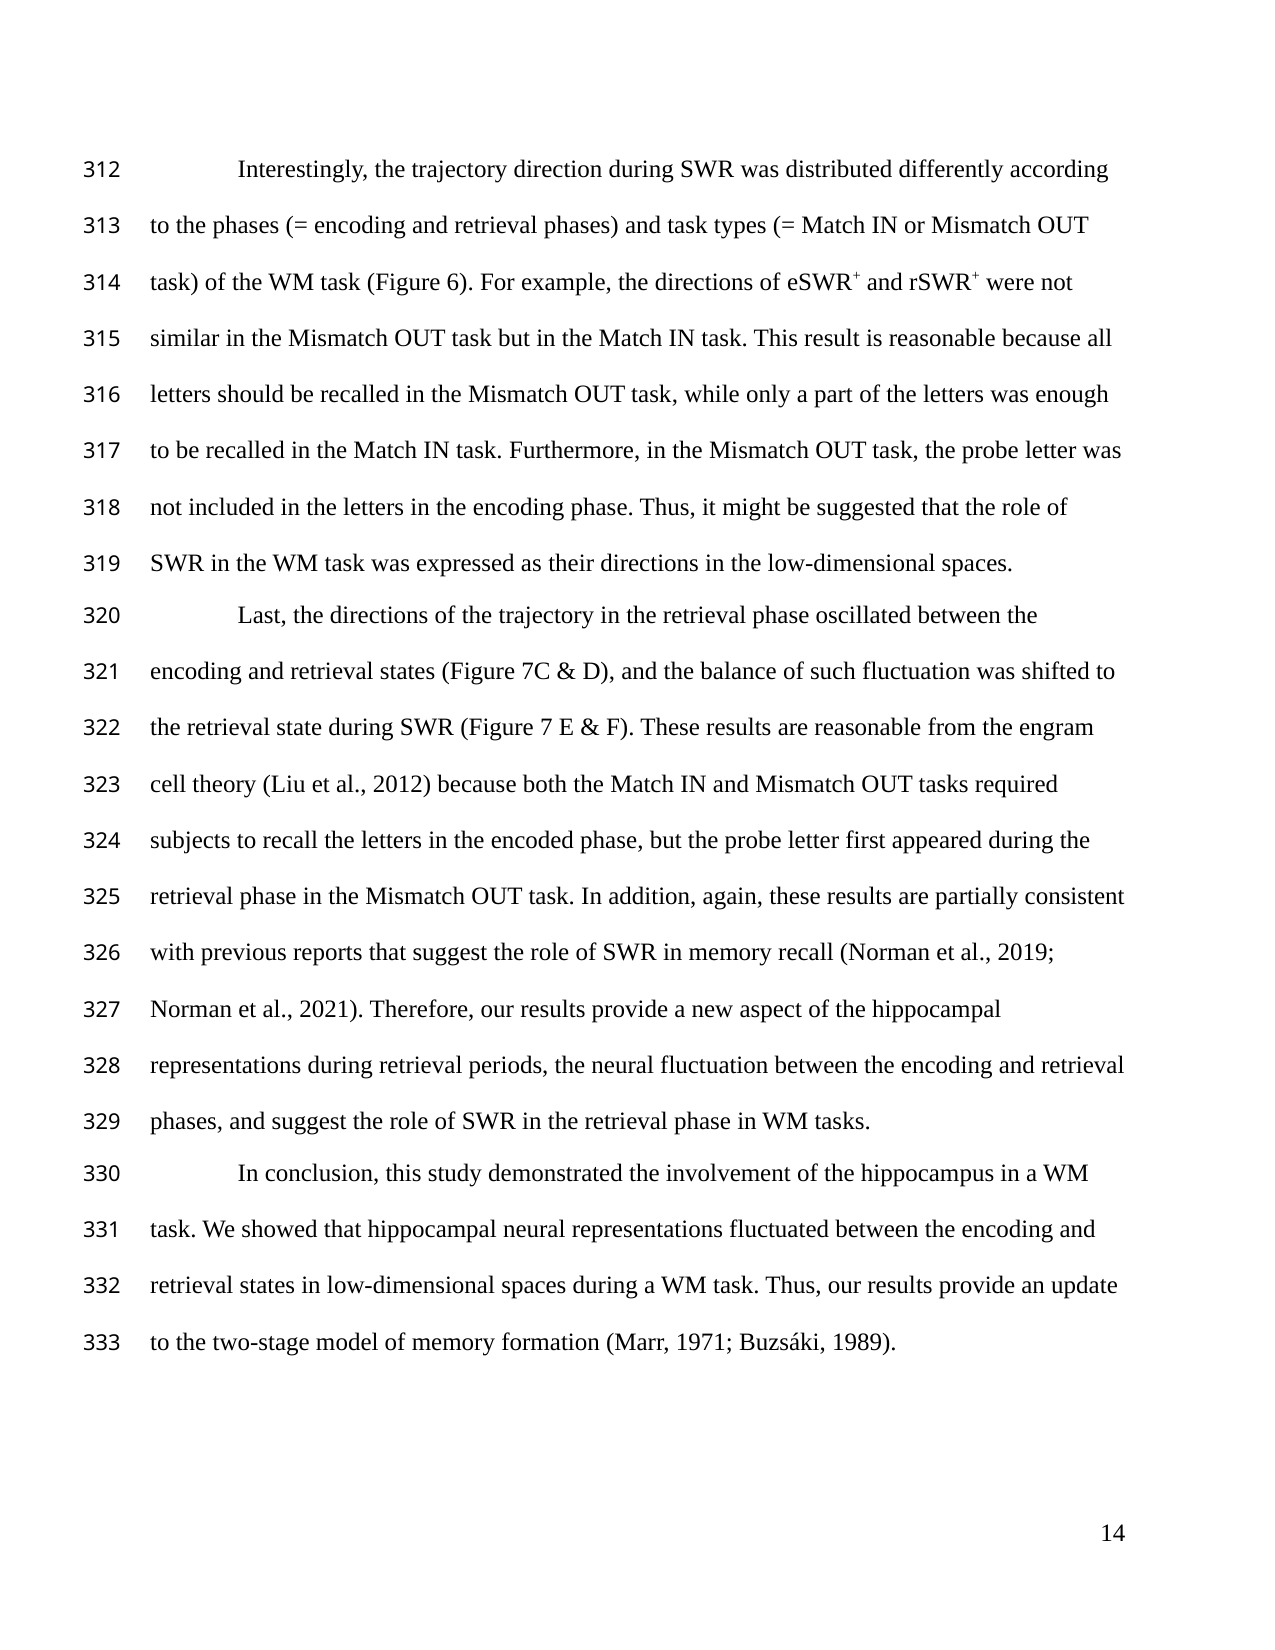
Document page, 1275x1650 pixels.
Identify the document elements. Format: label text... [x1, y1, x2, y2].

text In conclusion, this study demonstrated the involvement of the hippocampus in a WM task. We showed that hippocampal neural representations fluctuated between the encoding and retrieval states in low-dimensional spaces during a WM task. Thus, our results provide an update to the two-stage model of memory formation (Marr, 1971; Buzsáki, 1989). [150, 1154, 1125, 1360]
text Last, the directions of the trajectory in the retrieval phase oscillated between the encoding and retrieval states (Figure 7C & D), and the balance of such fluctuation was shifted to the retrieval state during SWR (Figure 7 E & F). These results are reasonable from the engram cell theory (Liu et al., 2012) because both the Match IN and Mismatch OUT tasks required subjects to recall the letters in the encoded phase, but the probe letter first appeared during the retrieval phase in the Mismatch OUT task. In addition, again, these results are partially consistent with previous reports that suggest the role of SWR in memory recall (Norman et al., 2019; Norman et al., 2021). Therefore, our results provide a new aspect of the hippocampal representations during retrieval periods, the neural fluctuation between the encoding and retrieval phases, and suggest the role of SWR in the retrieval phase in WM tasks. [150, 596, 1125, 1139]
text Interestingly, the trajectory direction during SWR was distributed differently according to the phases (= encoding and retrieval phases) and task types (= Match IN or Mismatch OUT task) of the WM task (Figure 6). For example, the directions of eSWR+ and rSWR+ were not similar in the Mismatch OUT task but in the Match IN task. This result is reasonable because all letters should be recalled in the Mismatch OUT task, while only a part of the letters was enough to be recalled in the Match IN task. Furthermore, in the Mismatch OUT task, the probe letter was not included in the letters in the encoding phase. Thus, it might be suggested that the role of SWR in the WM task was expressed as their directions in the low-dimensional spaces. [150, 150, 1125, 581]
